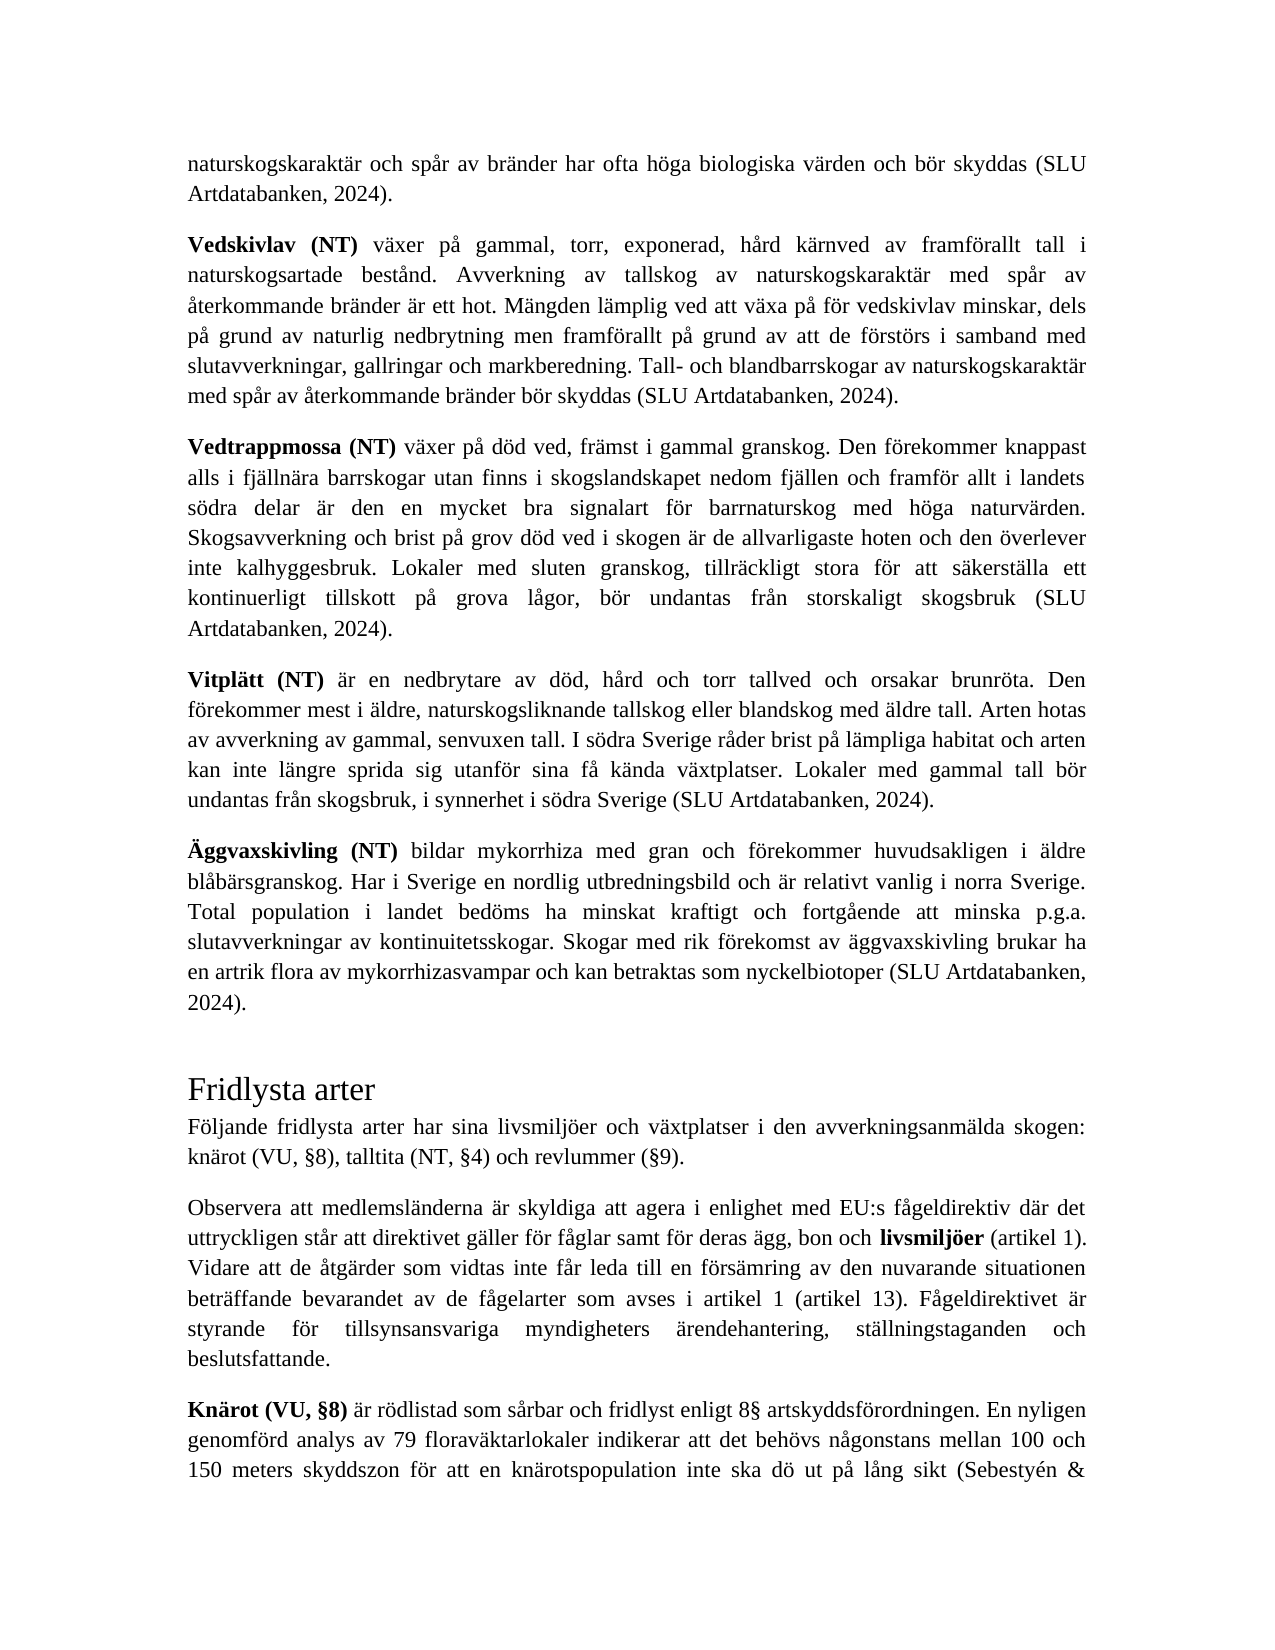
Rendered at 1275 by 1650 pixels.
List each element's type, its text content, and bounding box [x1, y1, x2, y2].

text Observera att medlemsländerna är skyldiga att agera i enlighet med EU:s fågeldirektiv där det uttryckligen står att direktivet gäller för fåglar samt för deras ägg, bon och livsmiljöer (artikel 1). Vidare att de åtgärder som vidtas inte får leda till en försämring av den nuvarande situationen beträffande bevarandet av de fågelarter som avses i artikel 1 (artikel 13). Fågeldirektivet är styrande för tillsynsansvariga myndigheters ärendehantering, ställningstaganden och beslutsfattande. [187, 1194, 1087, 1371]
text Äggvaxskivling (NT) bildar mykorrhiza med gran och förekommer huvudsakligen i äldre blåbärsgranskog. Har i Sverige en nordlig utbredningsbild och är relativt vanlig i norra Sverige. Total population i landet bedöms ha minskat kraftigt och fortgående att minska p.g.a. slutavverkningar av kontinuitetsskogar. Skogar med rik förekomst av äggvaxskivling brukar ha en artrik flora av mykorrhizasvampar och kan betraktas som nyckelbiotoper (SLU Artdatabanken, 2024). [187, 837, 1087, 1015]
text Följande fridlysta arter har sina livsmiljöer och växtplatser i den avverkningsanmälda skogen: knärot (VU, §8), talltita (NT, §4) och revlummer (§9). [187, 1113, 1087, 1169]
subtitle Fridlysta arter [187, 1069, 1087, 1107]
text Vedtrappmossa (NT) växer på död ved, främst i gammal granskog. Den förekommer knappast alls i fjällnära barrskogar utan finns i skogslandskapet nedom fjällen och framför allt i landets södra delar är den en mycket bra signalart för barrnaturskog med höga naturvärden. Skogsavverkning och brist på grov död ved i skogen är de allvarligaste hoten och den överlever inte kalhyggesbruk. Lokaler med sluten granskog, tillräckligt stora för att säkerställa ett kontinuerligt tillskott på grova lågor, bör undantas från storskaligt skogsbruk (SLU Artdatabanken, 2024). [187, 433, 1087, 641]
text Vedskivlav (NT) växer på gammal, torr, exponerad, hård kärnved av framförallt tall i naturskogsartade bestånd. Avverkning av tallskog av naturskogskaraktär med spår av återkommande bränder är ett hot. Mängden lämplig ved att växa på för vedskivlav minskar, dels på grund av naturlig nedbrytning men framförallt på grund av att de förstörs i samband med slutavverkningar, gallringar och markberedning. Tall- och blandbarrskogar av naturskogskaraktär med spår av återkommande bränder bör skyddas (SLU Artdatabanken, 2024). [187, 231, 1087, 409]
text Vitplätt (NT) är en nedbrytare av död, hård och torr tallved och orsakar brunröta. Den förekommer mest i äldre, naturskogsliknande tallskog eller blandskog med äldre tall. Arten hotas av avverkning av gammal, senvuxen tall. I södra Sverige råder brist på lämpliga habitat och arten kan inte längre sprida sig utanför sina få kända växtplatser. Lokaler med gammal tall bör undantas från skogsbruk, i synnerhet i södra Sverige (SLU Artdatabanken, 2024). [187, 666, 1087, 813]
